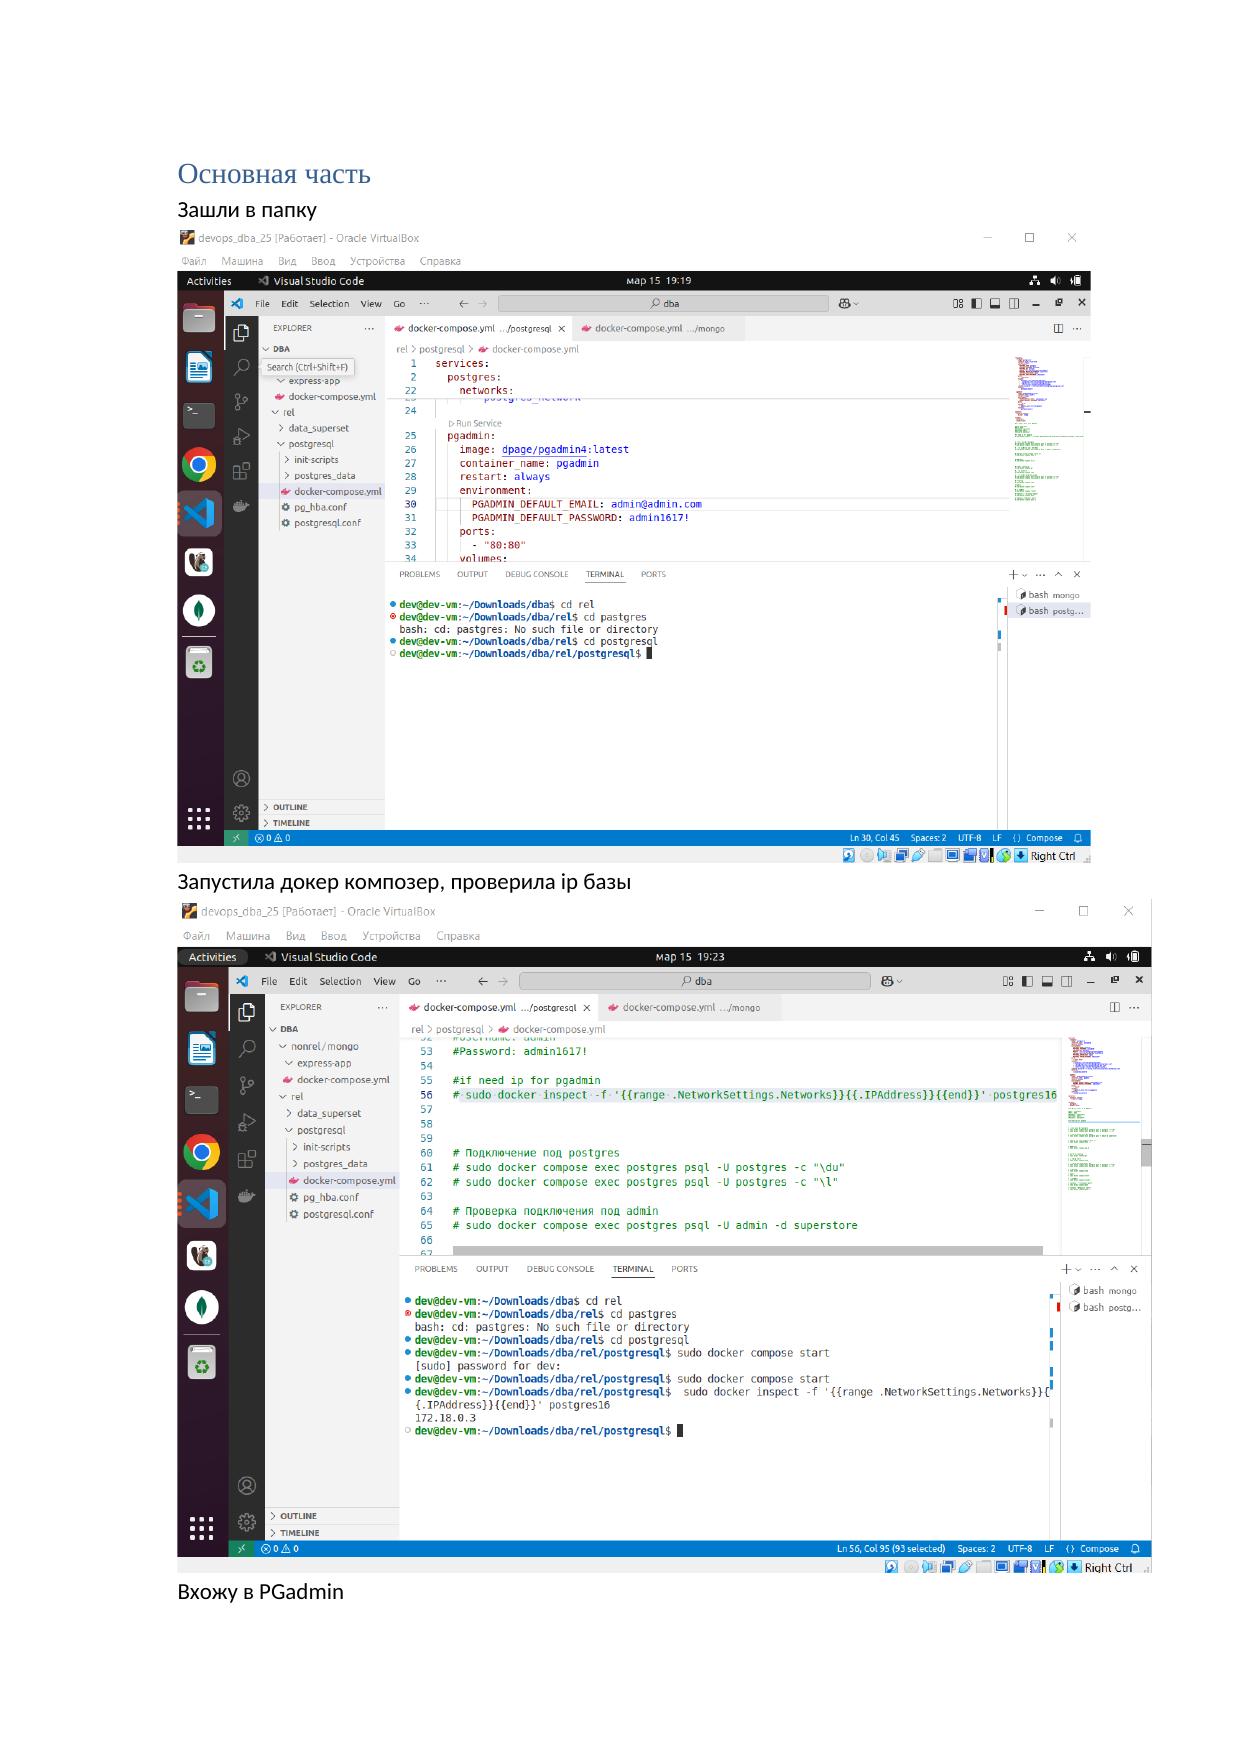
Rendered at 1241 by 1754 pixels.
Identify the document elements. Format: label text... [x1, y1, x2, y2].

subtitle Основная часть [177, 157, 1152, 190]
picture [177, 227, 1091, 863]
text Запустила докер композер, проверила ip базы [177, 867, 1152, 895]
picture [177, 899, 1152, 1573]
text Вхожу в PGadmin [177, 1577, 1152, 1605]
text Зашли в папку [177, 195, 1152, 223]
